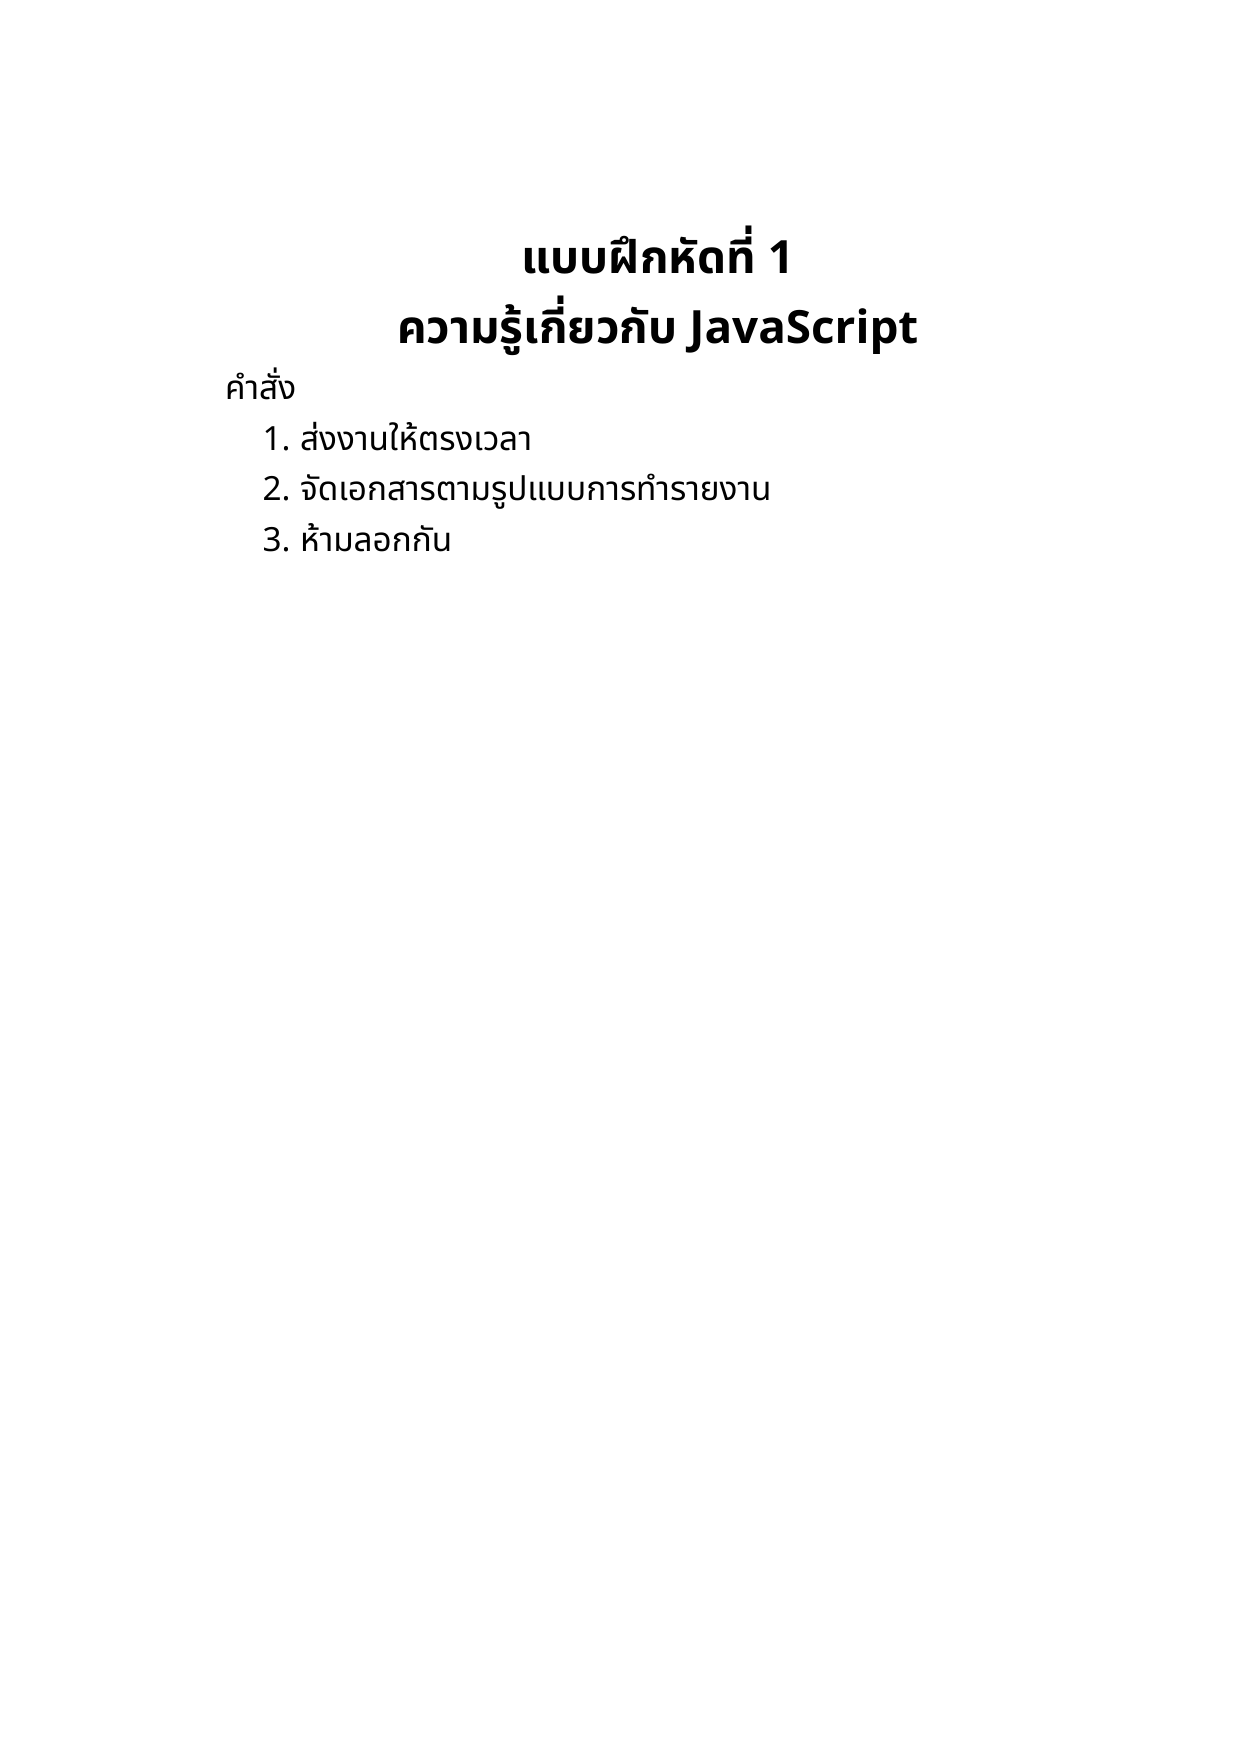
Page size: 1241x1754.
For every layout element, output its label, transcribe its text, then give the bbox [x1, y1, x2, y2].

text แบบฝึกหัดที่ 1 [225, 225, 1090, 294]
list ห้ามลอกกัน [262, 516, 1090, 566]
text ความรู้เกี่ยวกับ JavaScript [225, 294, 1090, 364]
list ส่งงานให้ตรงเวลา [262, 414, 1090, 465]
text คำสั่ง [225, 364, 1090, 414]
list จัดเอกสารตามรูปแบบการทำรายงาน [262, 465, 1090, 516]
